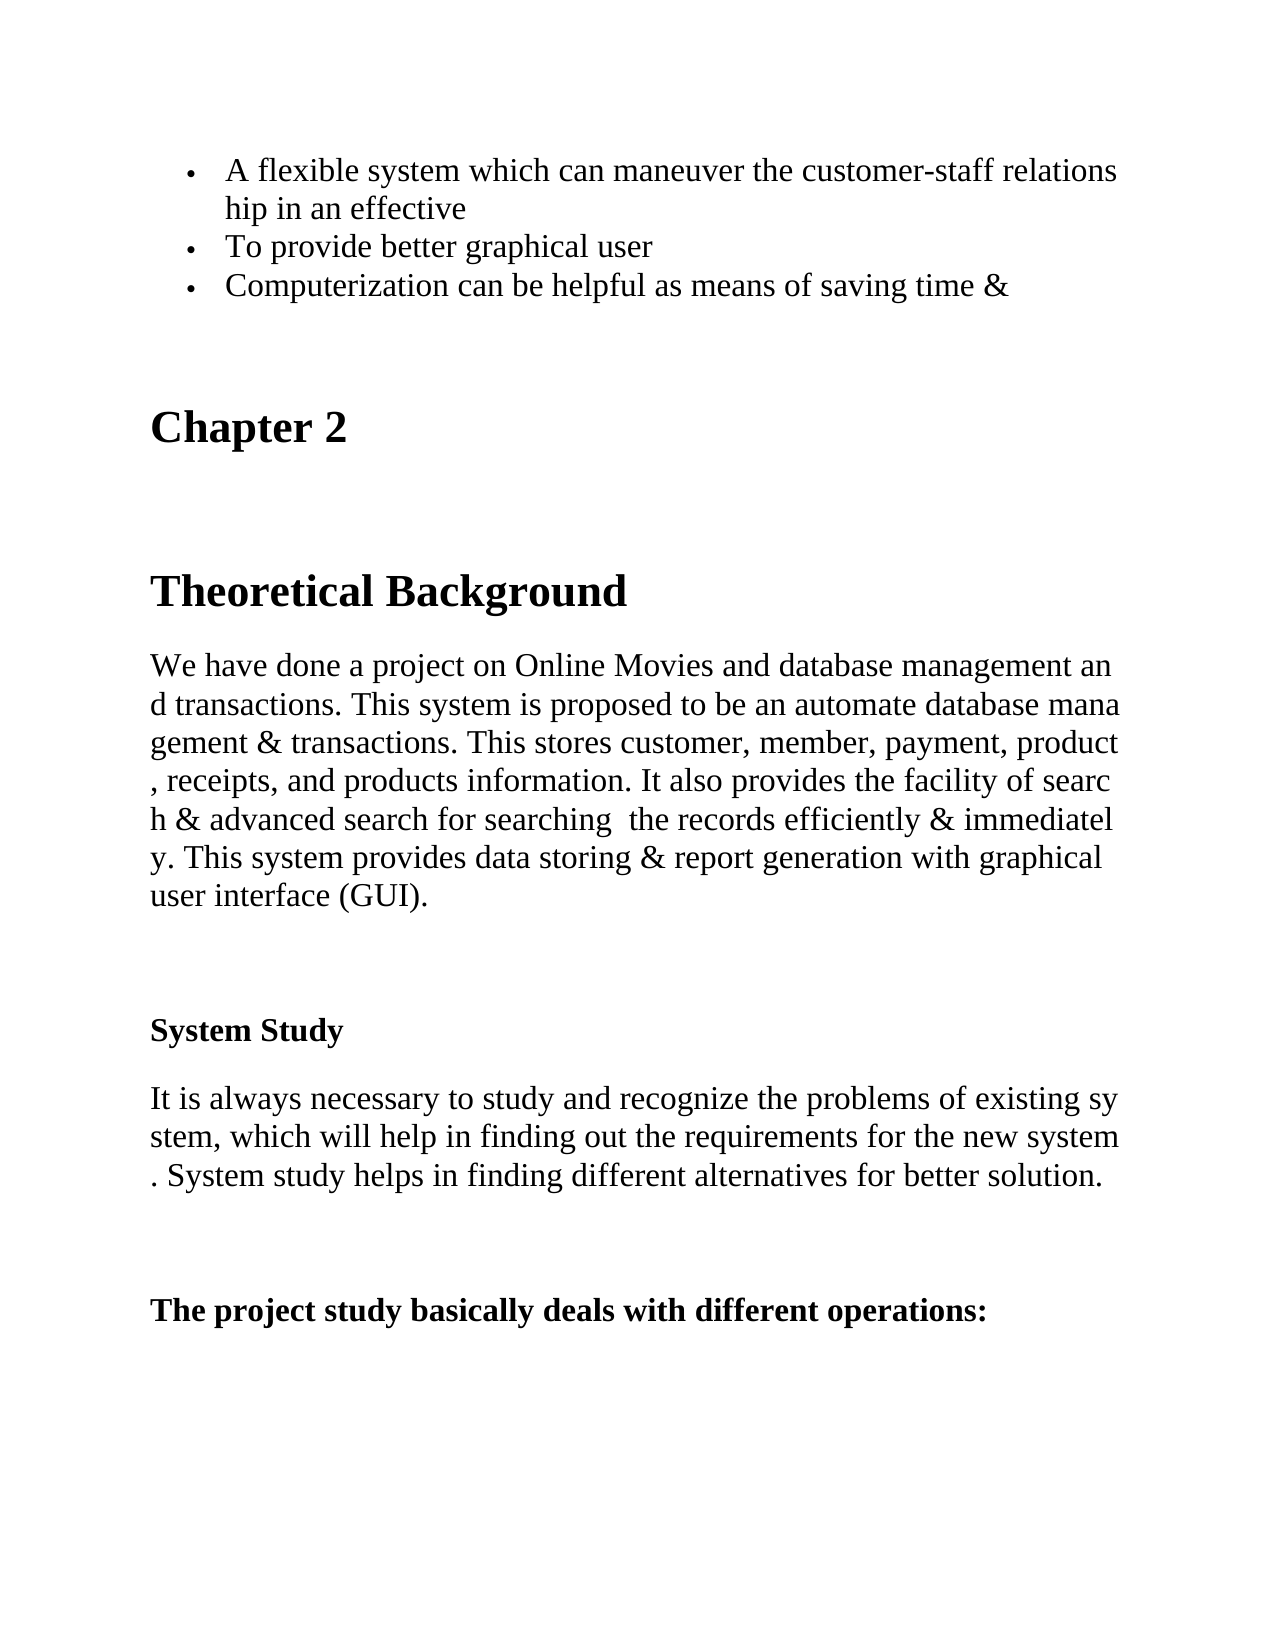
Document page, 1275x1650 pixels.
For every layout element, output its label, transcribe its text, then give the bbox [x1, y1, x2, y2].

text We have done a project on Online Movies and database management and transactions. This system is proposed to be an automate database management & transactions. This stores customer, member, payment, product, receipts, and products information. It also provides the facility of search & advanced search for searching the records efficiently & immediately. This system provides data storing & report generation with graphical user interface (GUI). [150, 646, 1125, 914]
text Chapter 2 [150, 400, 1125, 453]
list A flexible system which can maneuver the customer-staff relationship in an effective [187, 150, 1125, 227]
text The project study basically deals with different operations: [150, 1290, 1125, 1328]
text Theoretical Background [150, 564, 1125, 616]
list Computerization can be helpful as means of saving time & [187, 265, 1125, 303]
text It is always necessary to study and recognize the problems of existing system, which will help in finding out the requirements for the new system. System study helps in finding different alternatives for better solution. [150, 1078, 1125, 1193]
list To provide better graphical user [187, 227, 1125, 265]
text System Study [150, 1011, 1125, 1049]
